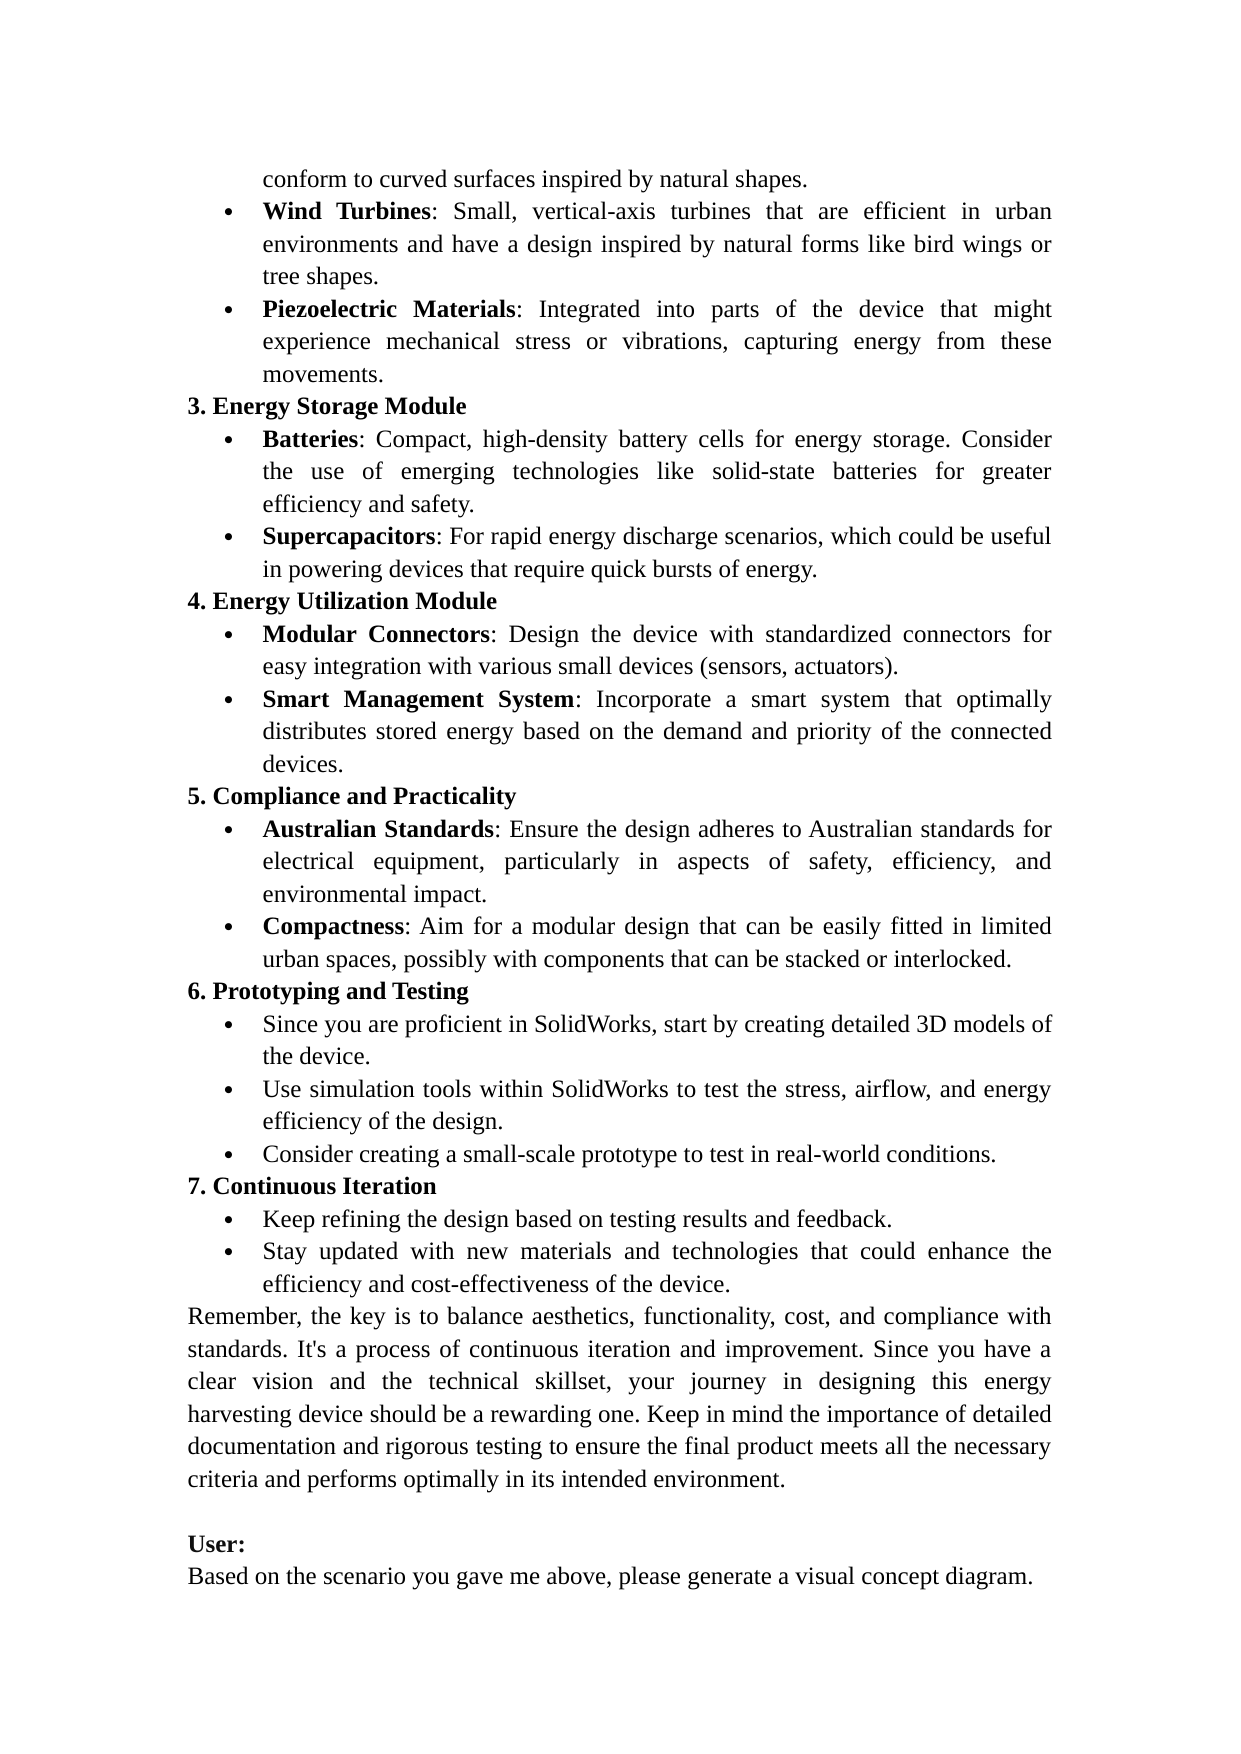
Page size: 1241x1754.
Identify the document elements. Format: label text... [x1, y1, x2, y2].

list Batteries: Compact, high-density battery cells for energy storage. Consider the use of emerging technologies like solid-state batteries for greater efficiency and safety. [225, 422, 1053, 519]
list Smart Management System: Incorporate a smart system that optimally distributes stored energy based on the demand and priority of the connected devices. [225, 682, 1053, 779]
text Based on the scenario you gave me above, please generate a visual concept diagram. [187, 1559, 1053, 1592]
list Australian Standards: Ensure the design adheres to Australian standards for electrical equipment, particularly in aspects of safety, efficiency, and environmental impact. [225, 812, 1053, 909]
list Piezoelectric Materials: Integrated into parts of the device that might experience mechanical stress or vibrations, capturing energy from these movements. [225, 292, 1053, 389]
list Supercapacitors: For rapid energy discharge scenarios, which could be useful in powering devices that require quick bursts of energy. [225, 519, 1053, 584]
text 6. Prototyping and Testing [187, 974, 1053, 1007]
list Stay updated with new materials and technologies that could enhance the efficiency and cost-effectiveness of the device. [225, 1234, 1053, 1299]
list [225, 162, 1053, 194]
text Remember, the key is to balance aesthetics, functionality, cost, and compliance with standards. It's a process of continuous iteration and improvement. Since you have a clear vision and the technical skillset, your journey in designing this energy harvesting device should be a rewarding one. Keep in mind the importance of detailed documentation and rigorous testing to ensure the final product meets all the necessary criteria and performs optimally in its intended environment. [187, 1299, 1053, 1494]
list Since you are proficient in SolidWorks, start by creating detailed 3D models of the device. [225, 1007, 1053, 1072]
list Keep refining the design based on testing results and feedback. [225, 1202, 1053, 1234]
text 7. Continuous Iteration [187, 1169, 1053, 1202]
text 4. Energy Utilization Module [187, 584, 1053, 617]
text 3. Energy Storage Module [187, 389, 1053, 422]
text 5. Compliance and Practicality [187, 779, 1053, 812]
list Use simulation tools within SolidWorks to test the stress, airflow, and energy efficiency of the design. [225, 1072, 1053, 1137]
list Wind Turbines: Small, vertical-axis turbines that are efficient in urban environments and have a design inspired by natural forms like bird wings or tree shapes. [225, 194, 1053, 292]
list Compactness: Aim for a modular design that can be easily fitted in limited urban spaces, possibly with components that can be stacked or interlocked. [225, 909, 1053, 974]
list Consider creating a small-scale prototype to test in real-world conditions. [225, 1137, 1053, 1169]
text User: [187, 1527, 1053, 1559]
list Modular Connectors: Design the device with standardized connectors for easy integration with various small devices (sensors, actuators). [225, 617, 1053, 682]
